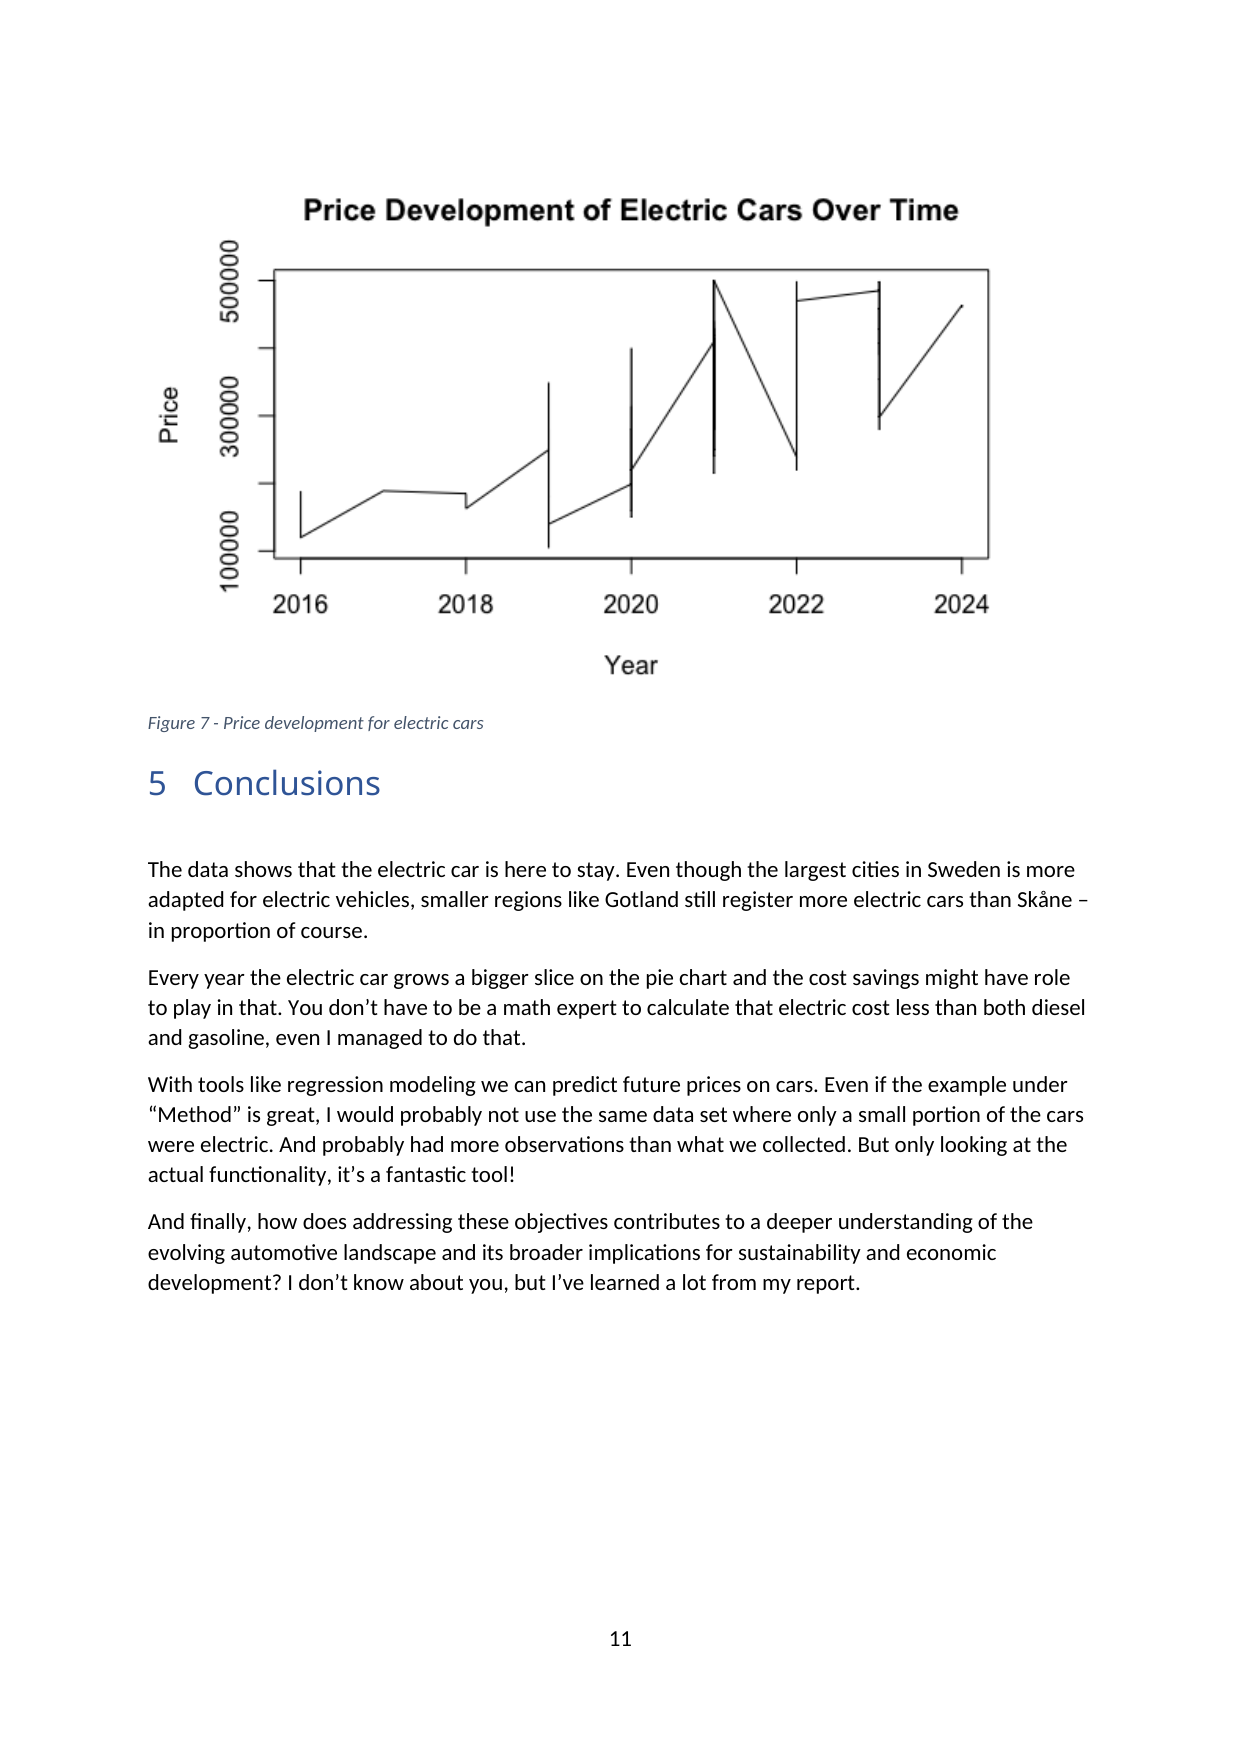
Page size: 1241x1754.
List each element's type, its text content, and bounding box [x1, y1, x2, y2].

subtitle Conclusions [148, 759, 1093, 805]
picture [151, 147, 1052, 712]
text With tools like regression modeling we can predict future prices on cars. Even if the example under “Method” is great, I would probably not use the same data set where only a small portion of the cars were electric. And probably had more observations than what we collected. But only looking at the actual functionality, it’s a fantastic tool! [148, 1070, 1093, 1188]
text Every year the electric car grows a bigger slice on the pie chart and the cost savings might have role to play in that. You don’t have to be a math expert to calculate that electric cost less than both diesel and gasoline, even I managed to do that. [148, 963, 1093, 1051]
text The data shows that the electric car is here to stay. Even though the largest cities in Sweden is more adapted for electric vehicles, smaller regions like Gotland still register more electric cars than Skåne – in proportion of course. [148, 855, 1093, 944]
text And finally, how does addressing these objectives contributes to a deeper understanding of the evolving automotive landscape and its broader implications for sustainability and economic development? I don’t know about you, but I’ve learned a lot from my report. [148, 1207, 1093, 1296]
